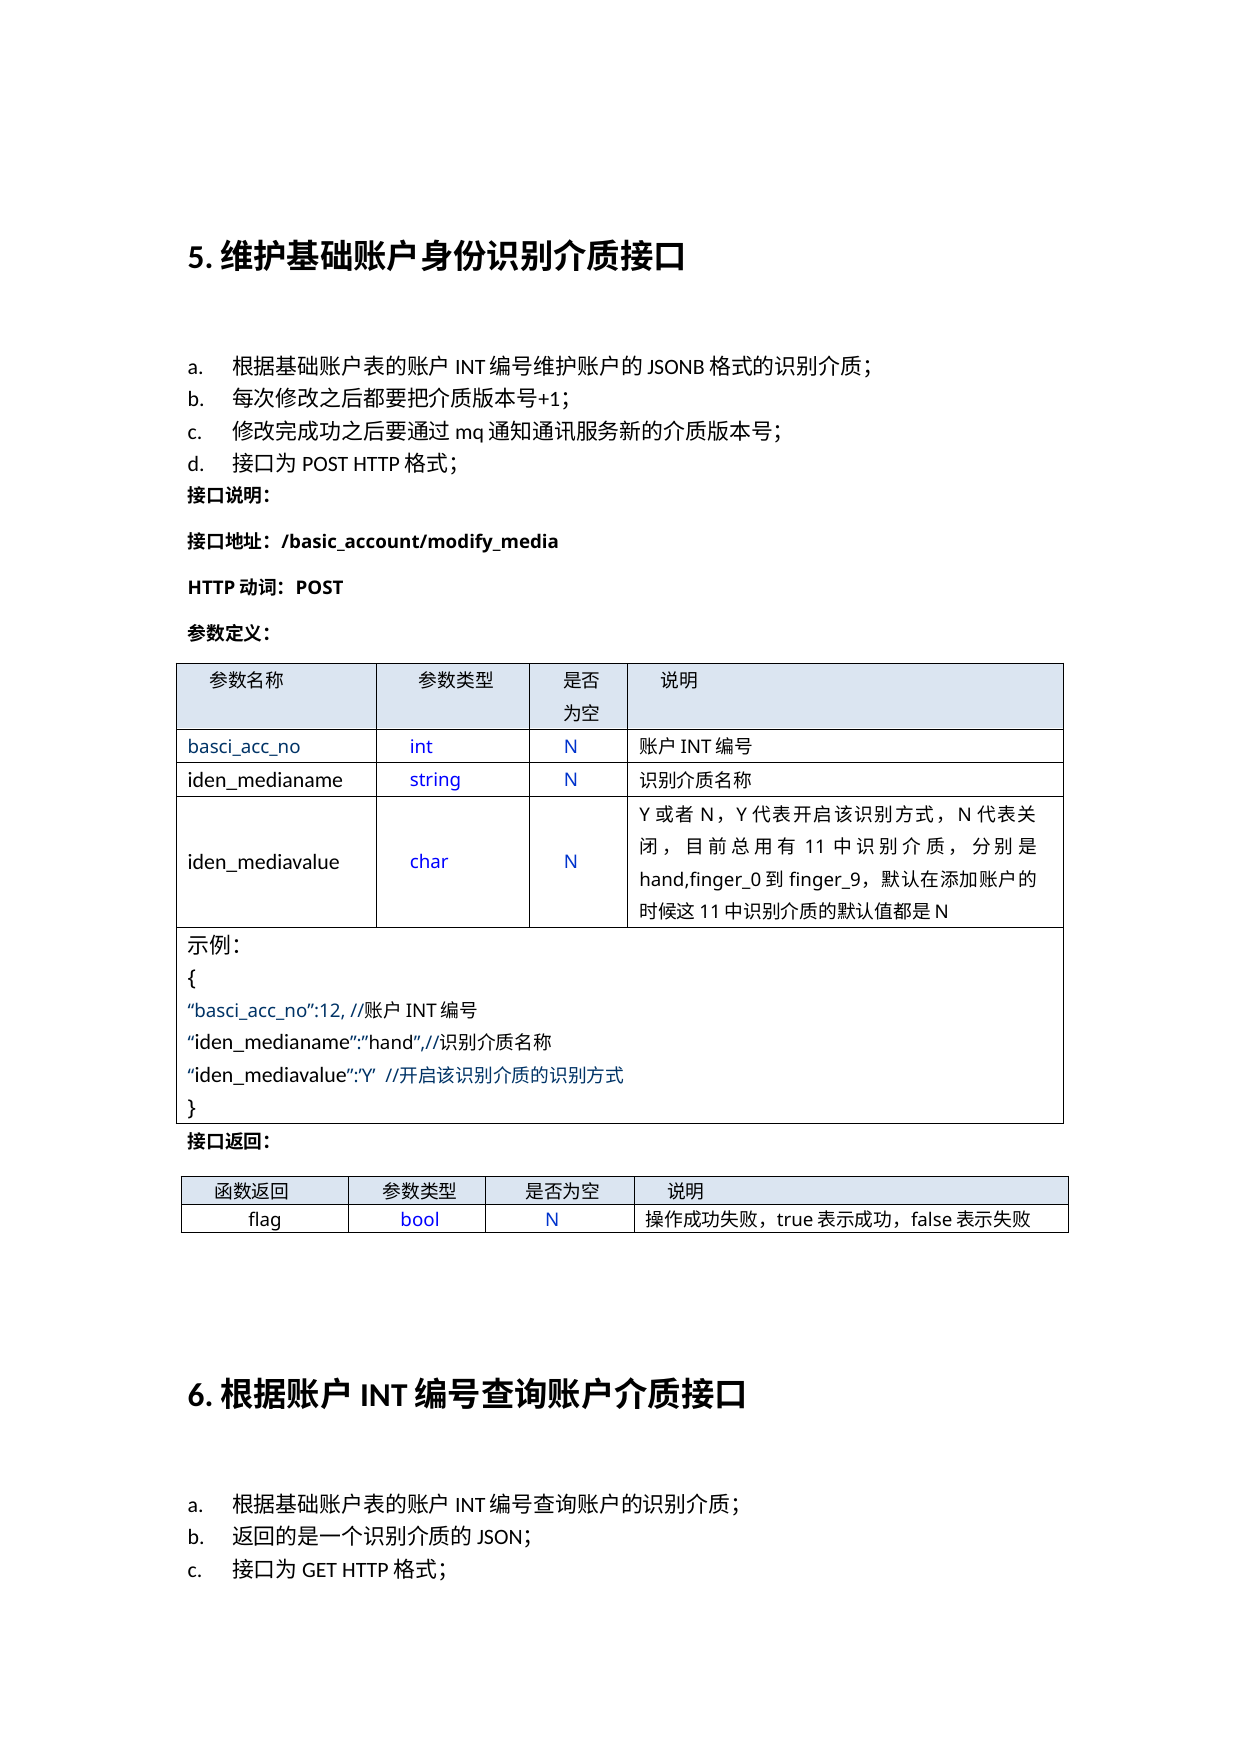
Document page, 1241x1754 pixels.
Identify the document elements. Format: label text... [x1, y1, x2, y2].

subtitle 根据账户INT编号查询账户介质接口 [187, 1359, 1053, 1424]
table_cell N [530, 730, 627, 762]
subtitle 维护基础账户身份识别介质接口 [187, 222, 1053, 287]
table_cell N [530, 797, 627, 927]
list 接口为POST HTTP 格式； [187, 446, 1053, 478]
table_cell iden_mediavalue [177, 797, 376, 927]
table_cell string [377, 763, 529, 796]
list 根据基础账户表的账户INT编号查询账户的识别介质； [187, 1486, 1053, 1519]
table_cell N [486, 1205, 634, 1232]
list 修改完成功之后要通过mq通知通讯服务新的介质版本号； [187, 413, 1053, 446]
table_header 说明 [628, 664, 1063, 728]
table_header 是否为空 [486, 1177, 634, 1204]
table_header 参数类型 [349, 1177, 485, 1204]
table_header 参数名称 [177, 664, 376, 728]
list 参数定义： [187, 616, 1053, 649]
table_cell flag [182, 1205, 348, 1232]
list 返回的是一个识别介质的JSON； [187, 1519, 1053, 1551]
table_cell iden_medianame [177, 763, 376, 796]
table_header 参数类型 [377, 664, 529, 728]
list 每次修改之后都要把介质版本号+1； [187, 381, 1053, 413]
list 根据基础账户表的账户INT编号维护账户的JSONB格式的识别介质； [187, 348, 1053, 381]
table_header 是否为空 [530, 664, 627, 728]
list 接口说明： [187, 478, 1053, 511]
table_header 函数返回 [182, 1177, 348, 1204]
table_cell Y或者N，Y代表开启该识别方式，N代表关闭，目前总用有11中识别介质，分别是hand,finger_0到finger_9，默认在添加账户的时候这11中识别介质的默认值都是N [628, 797, 1063, 927]
list 接口地址：/basic_account/modify_media [187, 524, 1053, 557]
table_cell 账户INT编号 [628, 730, 1063, 762]
table_header 说明 [635, 1177, 1068, 1204]
list 接口为GET HTTP 格式； [187, 1551, 1053, 1584]
table_cell int [377, 730, 529, 762]
table_cell bool [349, 1205, 485, 1232]
table_cell N [530, 763, 627, 796]
table_cell 识别介质名称 [628, 763, 1063, 796]
table_cell basci_acc_no [177, 730, 376, 762]
list 接口返回： [187, 1124, 1053, 1156]
table_cell 示例： { “basci_acc_no”:12, //账户INT编号 “iden_medianame”:”hand”,//识别介质名称 “iden_mediavalue”:’Y’ //开启该识别介质的识别方式 } [177, 928, 1063, 1123]
table_cell 操作成功失败，true表示成功，false表示失败 [635, 1205, 1068, 1232]
list HTTP动词：POST [187, 570, 1053, 603]
table_cell char [377, 797, 529, 927]
